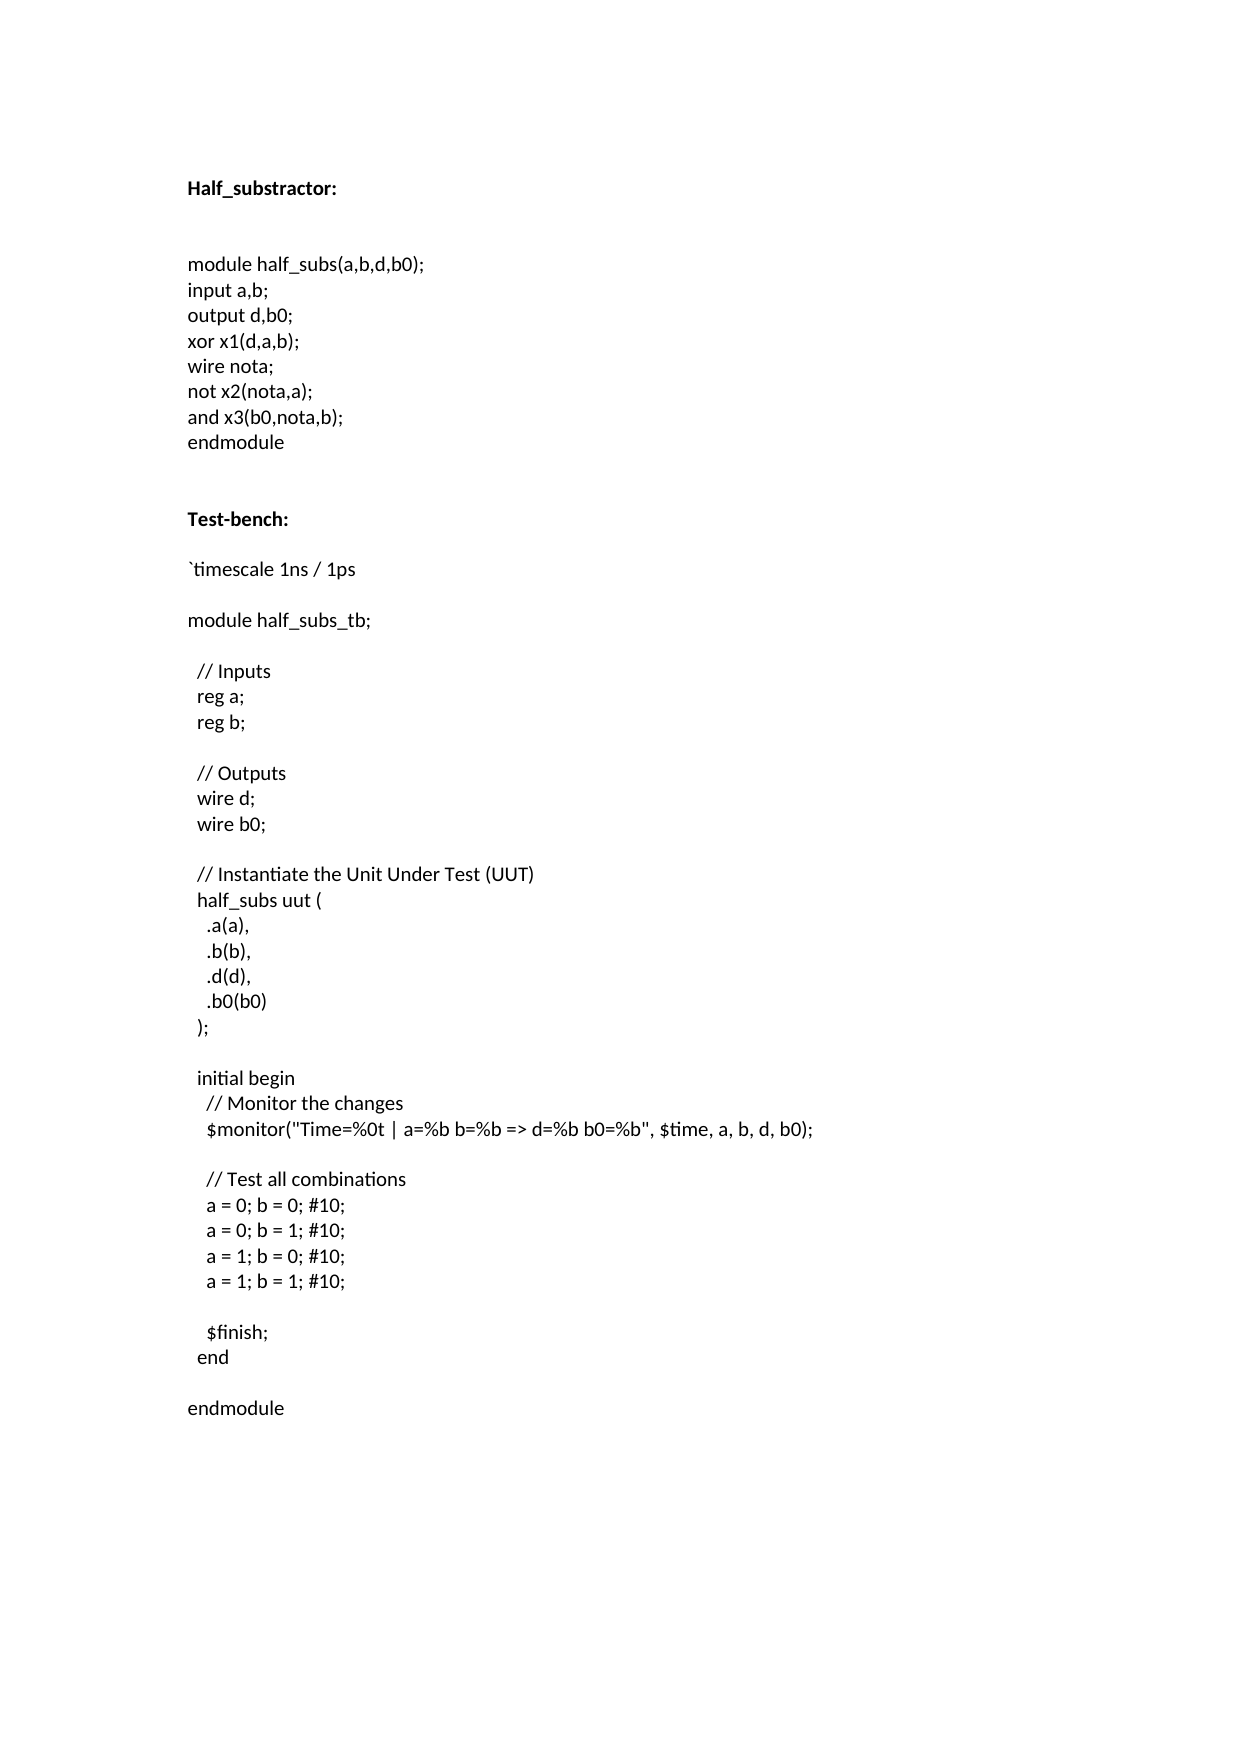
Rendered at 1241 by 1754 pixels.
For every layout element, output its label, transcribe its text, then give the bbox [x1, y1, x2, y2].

text not x2(nota,a); [187, 379, 1053, 404]
text input a,b; [187, 277, 1053, 302]
text wire d; [187, 785, 1053, 811]
text .a(a), [187, 912, 1053, 938]
text reg a; [187, 684, 1053, 709]
text end [187, 1344, 1053, 1370]
text output d,b0; [187, 302, 1053, 328]
text // Test all combinations [187, 1167, 1053, 1192]
text // Inputs [187, 658, 1053, 684]
text .d(d), [187, 963, 1053, 989]
text // Outputs [187, 760, 1053, 785]
text wire b0; [187, 811, 1053, 836]
text a = 1; b = 0; #10; [187, 1243, 1053, 1268]
text a = 0; b = 0; #10; [187, 1192, 1053, 1217]
text reg b; [187, 709, 1053, 734]
text endmodule [187, 429, 1053, 455]
text and x3(b0,nota,b); [187, 404, 1053, 429]
text // Monitor the changes [187, 1090, 1053, 1116]
text $finish; [187, 1319, 1053, 1344]
text .b0(b0) [187, 989, 1053, 1014]
text xor x1(d,a,b); [187, 328, 1053, 353]
text `timescale 1ns / 1ps [187, 557, 1053, 582]
text .b(b), [187, 938, 1053, 963]
text half_subs uut ( [187, 887, 1053, 912]
text initial begin [187, 1065, 1053, 1090]
text Test-bench: [187, 506, 1053, 531]
text module half_subs(a,b,d,b0); [187, 252, 1053, 277]
text // Instantiate the Unit Under Test (UUT) [187, 862, 1053, 887]
text a = 1; b = 1; #10; [187, 1268, 1053, 1294]
text a = 0; b = 1; #10; [187, 1217, 1053, 1243]
text $monitor("Time=%0t | a=%b b=%b => d=%b b0=%b", $time, a, b, d, b0); [187, 1116, 1053, 1141]
text endmodule [187, 1395, 1053, 1421]
text Half_substractor: [187, 175, 1053, 201]
text ); [187, 1014, 1053, 1039]
text wire nota; [187, 353, 1053, 379]
text module half_subs_tb; [187, 607, 1053, 633]
